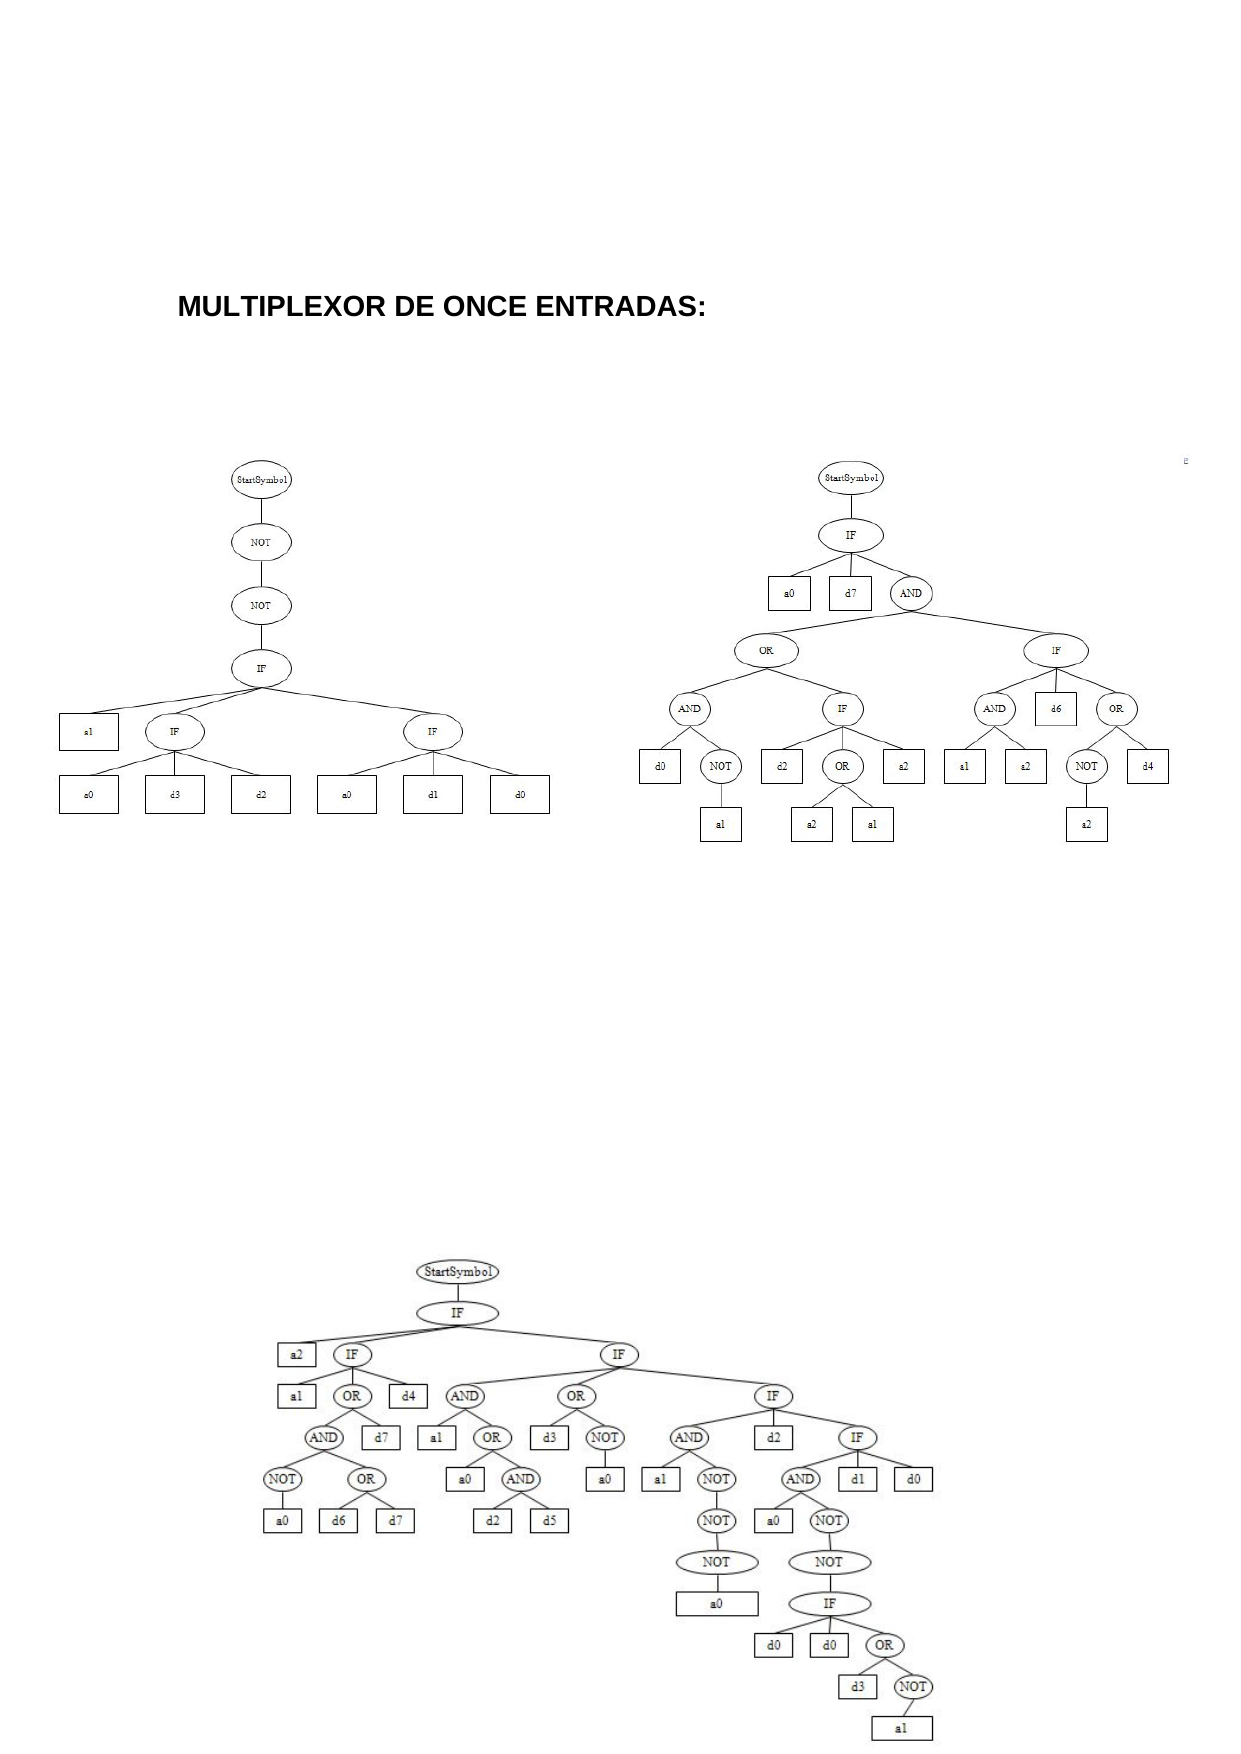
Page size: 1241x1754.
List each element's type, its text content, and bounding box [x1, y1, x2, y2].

picture [631, 446, 1189, 850]
picture [54, 446, 554, 822]
text MULTIPLEXOR DE ONCE ENTRADAS: [177, 289, 1063, 322]
picture [249, 1244, 951, 1754]
